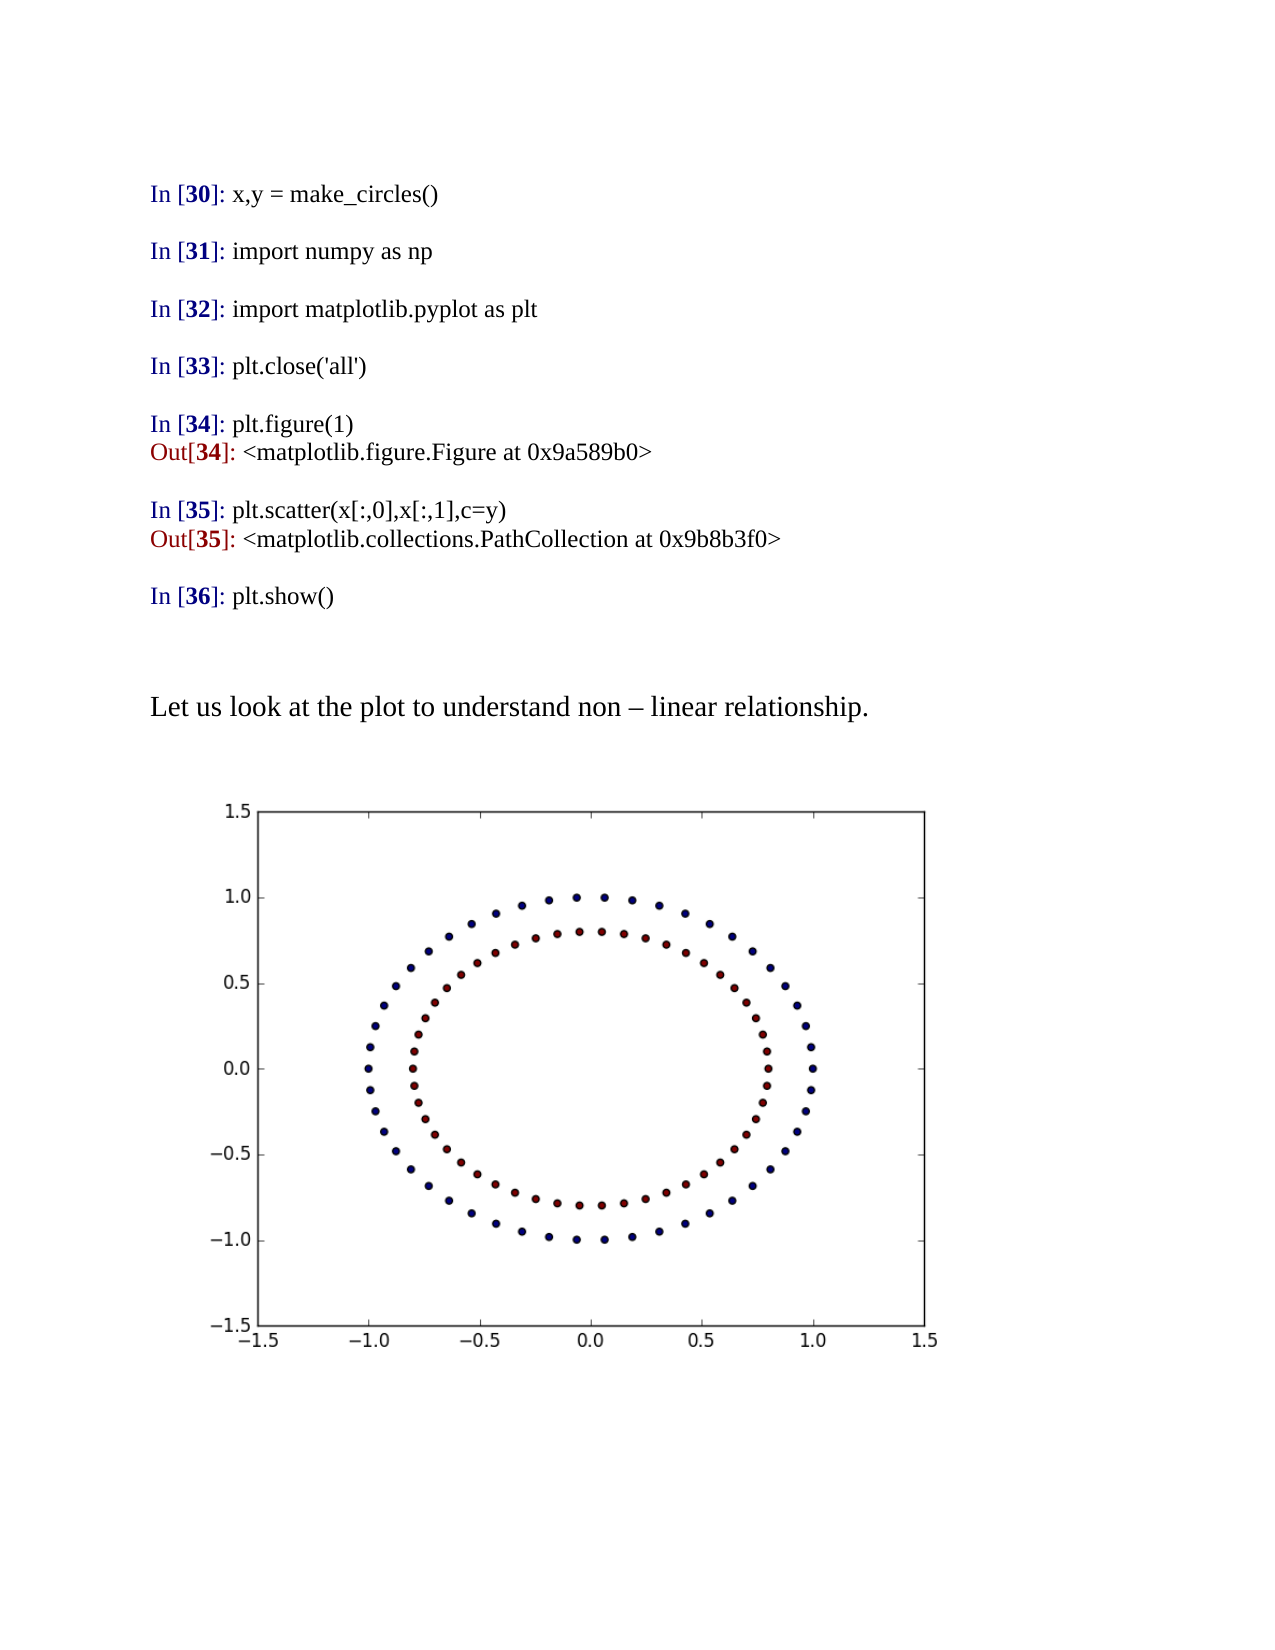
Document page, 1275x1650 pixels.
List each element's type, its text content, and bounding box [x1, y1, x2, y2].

text Let us look at the plot to understand non – linear relationship. [150, 689, 1125, 722]
text In [34]: plt.figure(1) [150, 409, 1125, 437]
text Out[34]: <matplotlib.figure.Figure at 0x9a589b0> [150, 437, 1125, 466]
text In [32]: import matplotlib.pyplot as plt [150, 294, 1125, 322]
text In [36]: plt.show() [150, 581, 1125, 610]
text In [30]: x,y = make_circles() [150, 179, 1125, 207]
text In [31]: import numpy as np [150, 236, 1125, 265]
text In [35]: plt.scatter(x[:,0],x[:,1],c=y) [150, 495, 1125, 524]
picture [150, 748, 1010, 1390]
text In [33]: plt.close('all') [150, 351, 1125, 380]
text Out[35]: <matplotlib.collections.PathCollection at 0x9b8b3f0> [150, 524, 1125, 552]
